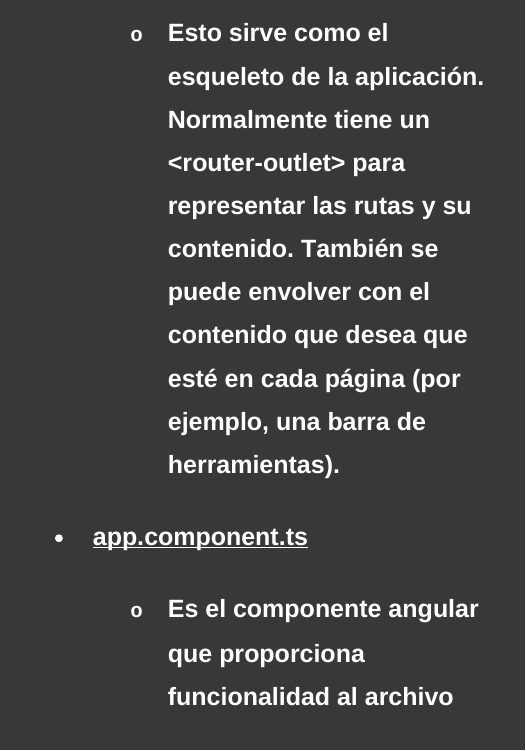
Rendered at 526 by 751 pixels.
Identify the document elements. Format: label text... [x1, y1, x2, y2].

list Esto sirve como el esqueleto de la aplicación. Normalmente tiene un <router-outlet> para representar las rutas y su contenido. También se puede envolver con el contenido que desea que esté en cada página (por ejemplo, una barra de herramientas). [130, 18, 507, 479]
list app.component.ts [55, 522, 507, 551]
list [130, 594, 507, 710]
